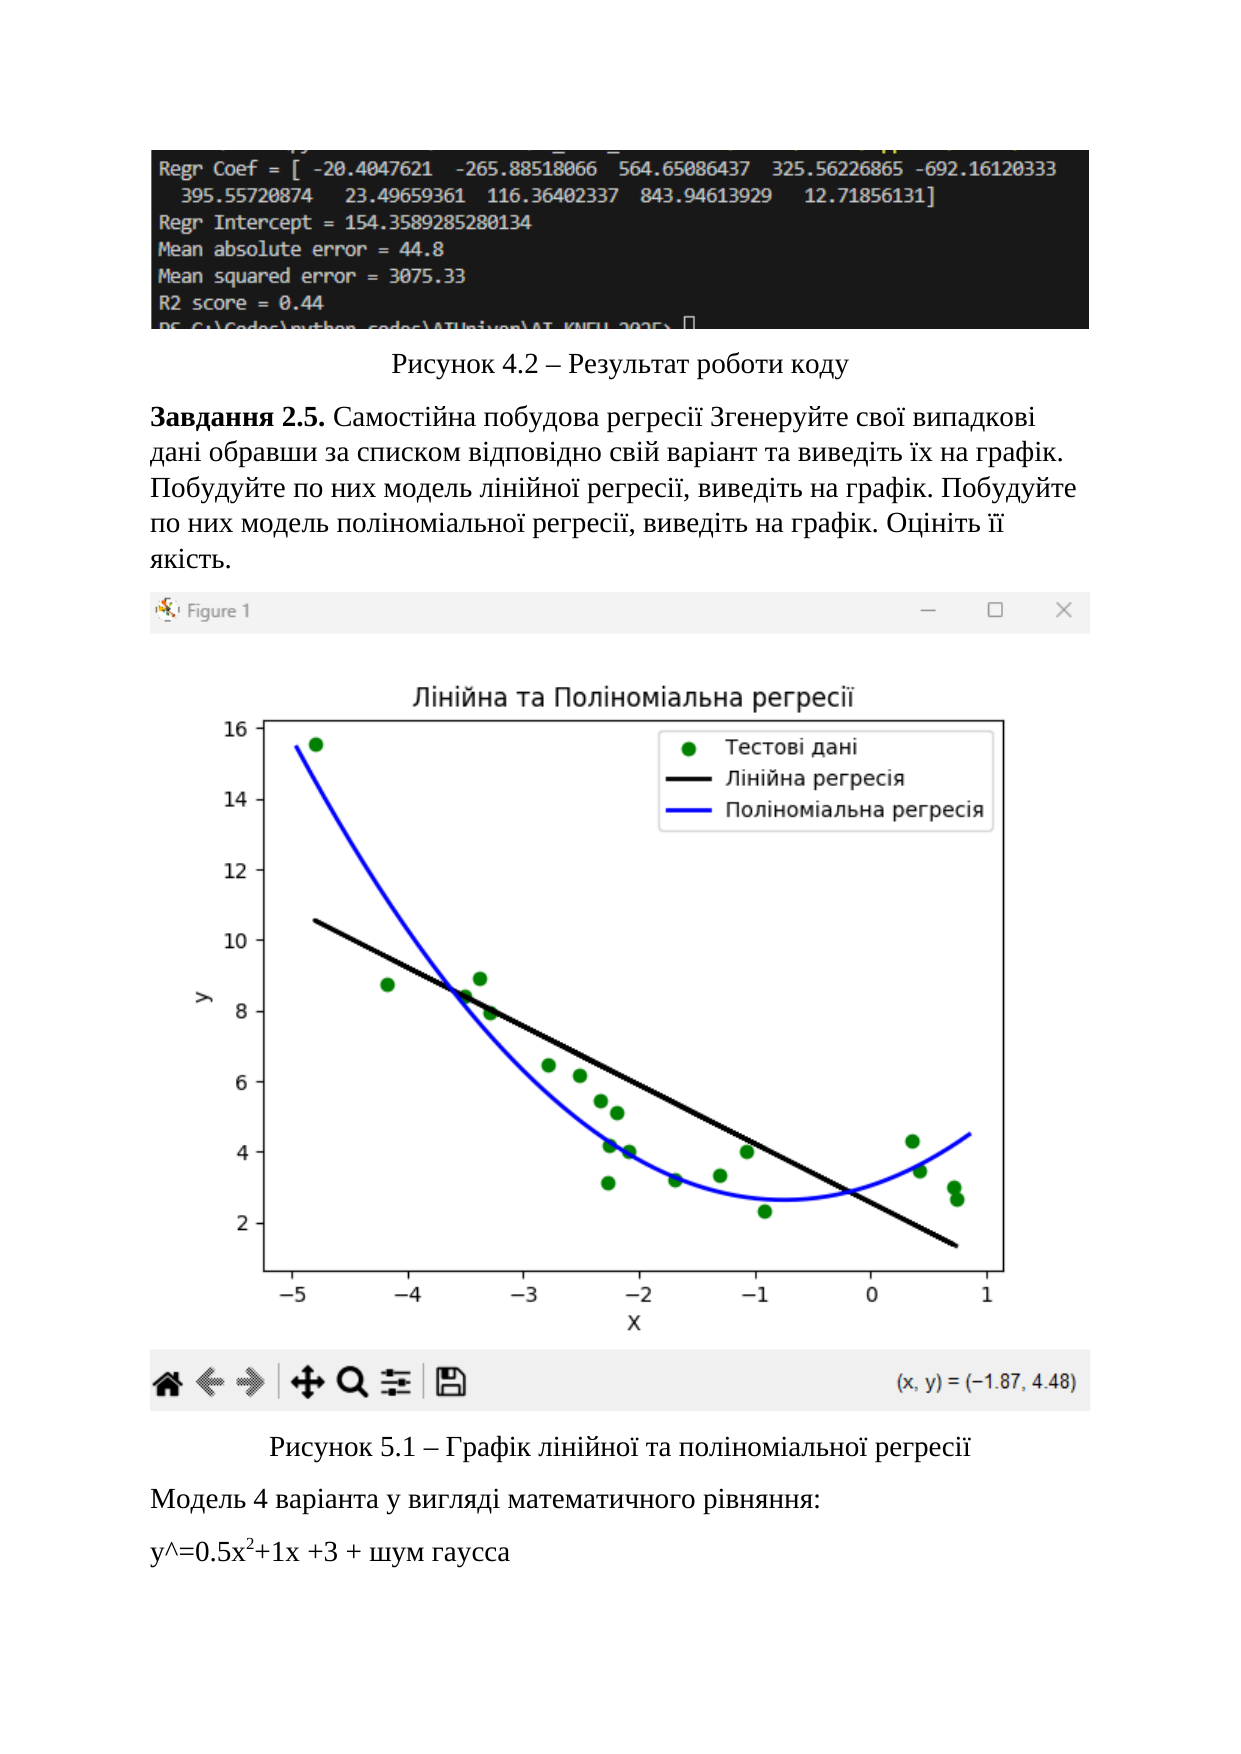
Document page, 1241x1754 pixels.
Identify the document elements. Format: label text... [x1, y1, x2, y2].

text y^​=0.5​x2​+1​x +3 + шум гаусса [150, 1534, 1090, 1567]
picture [150, 592, 1091, 1411]
text Рисунок 5.1 – Графік лінійної та поліноміальної регресії [150, 1429, 1090, 1463]
text Рисунок 4.2 – Результат роботи коду [150, 346, 1090, 380]
text Завдання 2.5. Самостійна побудова регресії Згенеруйте свої випадкові дані обравши за списком відповідно свій варіант та виведіть їх на графік. Побудуйте по них модель лінійної регресії, виведіть на графік. Побудуйте по них модель поліноміальної регресії, виведіть на графік. Оцініть її якість. [150, 399, 1090, 574]
text Модель 4 варіанта у вигляді математичного рівняння: [150, 1481, 1090, 1515]
picture [151, 150, 1089, 329]
